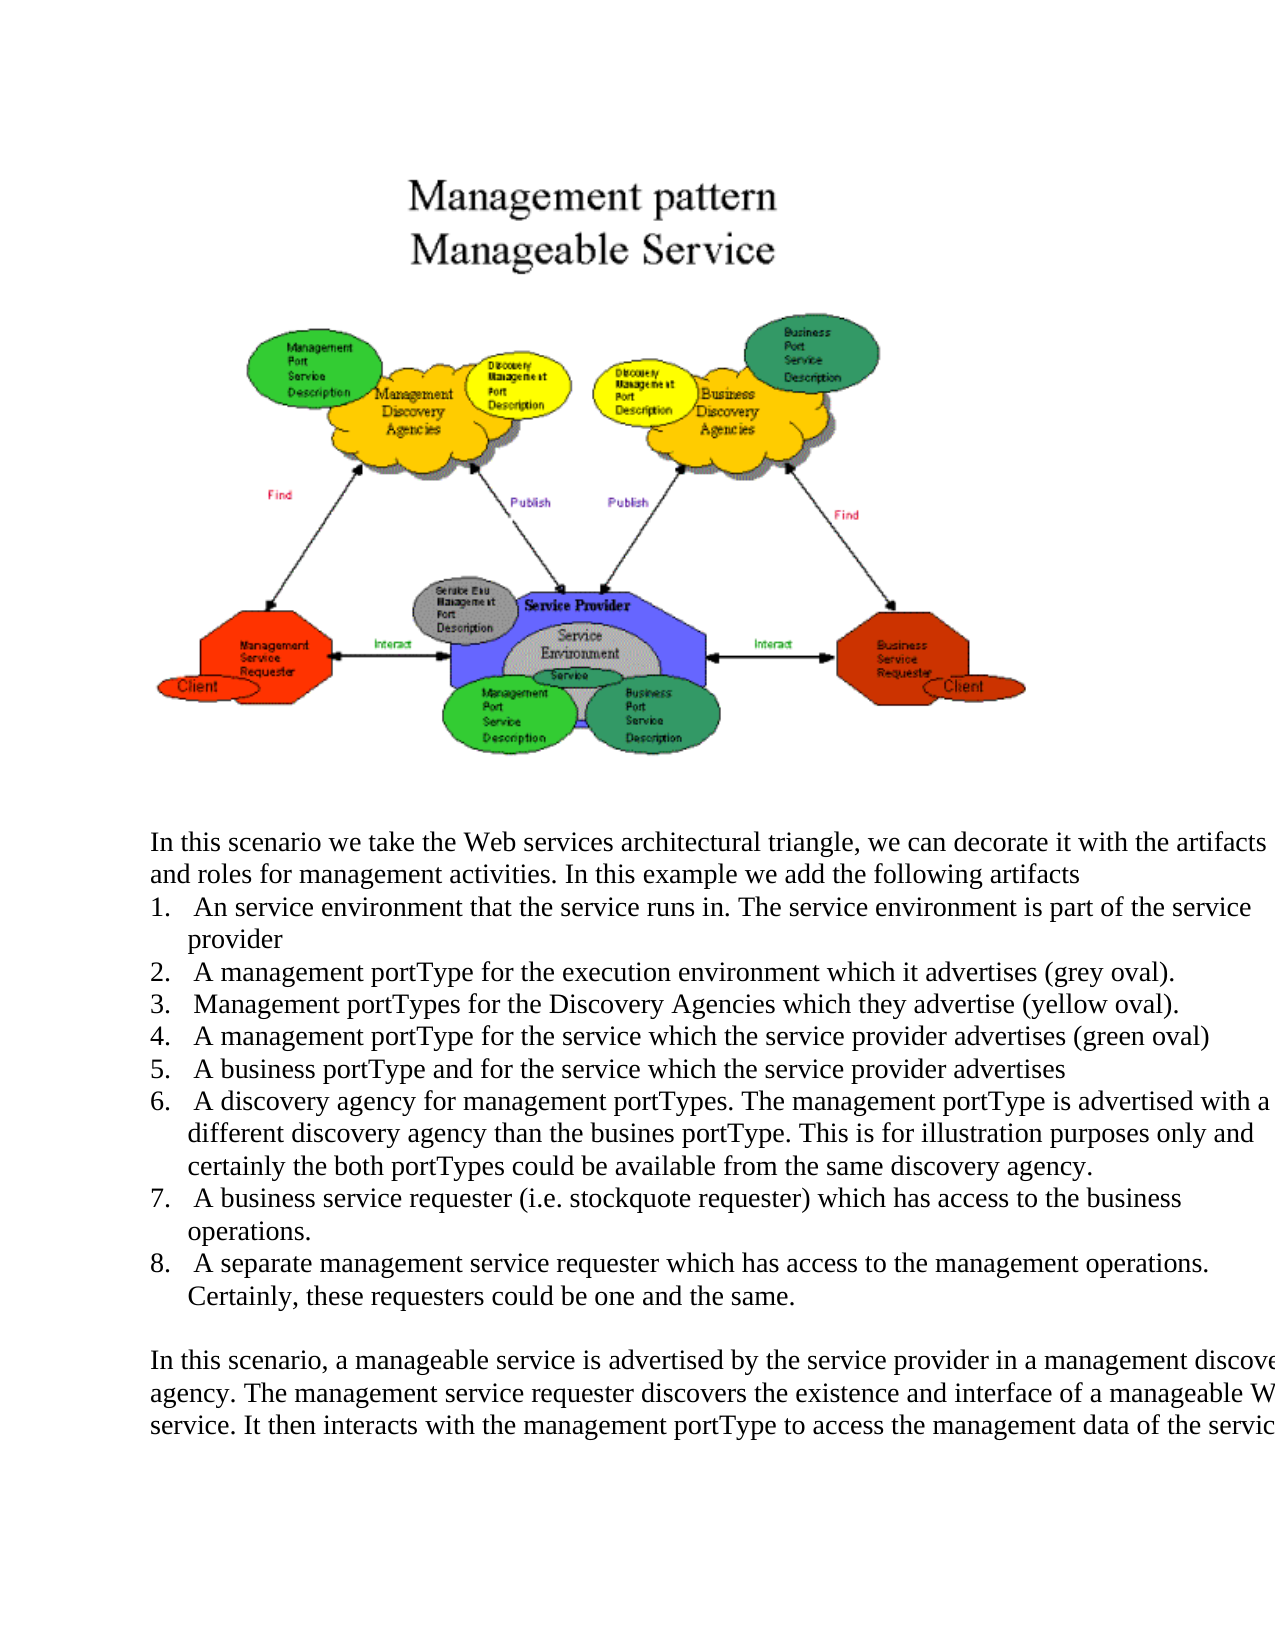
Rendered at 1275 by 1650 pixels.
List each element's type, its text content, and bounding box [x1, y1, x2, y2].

text 7. A business service requester (i.e. stockquote requester) which has access to the business operations. [150, 1181, 1275, 1246]
text 6. A discovery agency for management portTypes. The management portType is advertised with a different discovery agency than the busines portType. This is for illustration purposes only and certainly the both portTypes could be available from the same discovery agency. [150, 1084, 1275, 1181]
text 3. Management portTypes for the Discovery Agencies which they advertise (yellow oval). [150, 987, 1275, 1019]
text 5. A business portType and for the service which the service provider advertises [150, 1052, 1275, 1084]
picture [150, 150, 1050, 825]
text In this scenario, a manageable service is advertised by the service provider in a management discovery agency. The management service requester discovers the existence and interface of a manageable Web service. It then interacts with the management portType to access the management data of the service. [150, 1343, 1275, 1441]
text 1. An service environment that the service runs in. The service environment is part of the service provider [150, 890, 1275, 954]
text 4. A management portType for the service which the service provider advertises (green oval) [150, 1019, 1275, 1052]
text 2. A management portType for the execution environment which it advertises (grey oval). [150, 954, 1275, 987]
text In this scenario we take the Web services architectural triangle, we can decorate it with the artifacts and roles for management activities. In this example we add the following artifacts [150, 825, 1275, 890]
text 8. A separate management service requester which has access to the management operations. Certainly, these requesters could be one and the same. [150, 1246, 1275, 1311]
